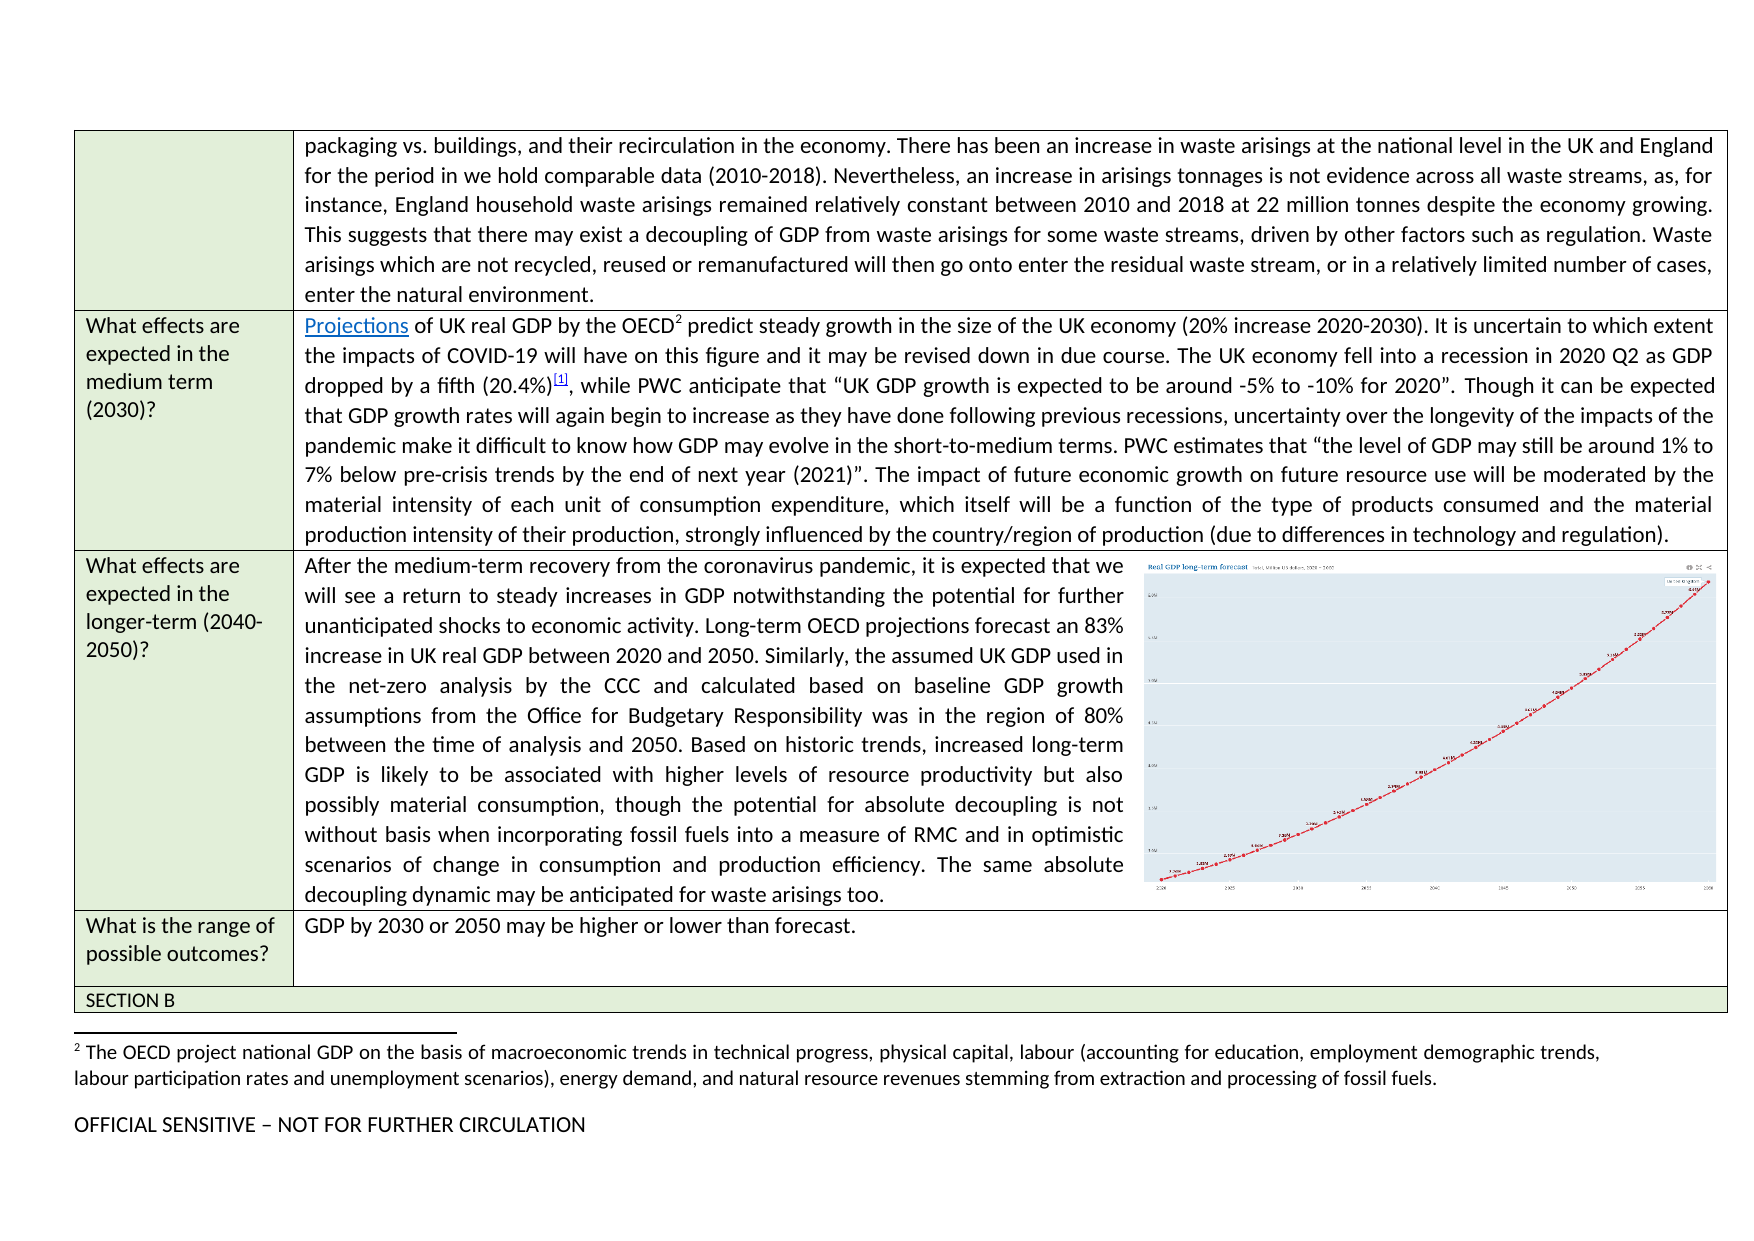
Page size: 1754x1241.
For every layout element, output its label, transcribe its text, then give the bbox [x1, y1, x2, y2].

table_cell SECTION B [75, 987, 1727, 1012]
table_cell After the medium-term recovery from the coronavirus pandemic, it is expected that we will see a return to steady increases in GDP notwithstanding the potential for further unanticipated shocks to economic activity. Long-term OECD projections forecast an 83% increase in UK real GDP between 2020 and 2050. Similarly, the assumed UK GDP used in the net-zero analysis by the CCC and calculated based on baseline GDP growth assumptions from the Office for Budgetary Responsibility was in the region of 80% between the time of analysis and 2050. Based on historic trends, increased long-term GDP is likely to be associated with higher levels of resource productivity but also possibly material consumption, though the potential for absolute decoupling is not without basis when incorporating fossil fuels into a measure of RMC and in optimistic scenarios of change in consumption and production efficiency. The same absolute decoupling dynamic may be anticipated for waste arisings too. [294, 551, 1727, 910]
table_cell What effects are expected in the medium term (2030)? [75, 311, 293, 550]
picture [1144, 561, 1717, 892]
table_cell GDP by 2030 or 2050 may be higher or lower than forecast. [294, 911, 1727, 986]
table_cell Projections of UK real GDP by the OECD predict steady growth in the size of the UK economy (20% increase 2020-2030). It is uncertain to which extent the impacts of COVID-19 will have on this figure and it may be revised down in due course. The UK economy fell into a recession in 2020 Q2 as GDP dropped by a fifth (20.4%)[1], while PWC anticipate that “UK GDP growth is expected to be around -5% to -10% for 2020”. Though it can be expected that GDP growth rates will again begin to increase as they have done following previous recessions, uncertainty over the longevity of the impacts of the pandemic make it difficult to know how GDP may evolve in the short-to-medium terms. PWC estimates that “the level of GDP may still be around 1% to 7% below pre-crisis trends by the end of next year (2021)”. The impact of future economic growth on future resource use will be moderated by the material intensity of each unit of consumption expenditure, which itself will be a function of the type of products consumed and the material production intensity of their production, strongly influenced by the country/region of production (due to differences in technology and regulation). [294, 311, 1727, 550]
table_cell What effects are expected in the longer-term (2040-2050)? [75, 551, 293, 910]
table_cell What is the range of possible outcomes? [75, 911, 293, 986]
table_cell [75, 131, 293, 310]
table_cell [294, 131, 1727, 310]
